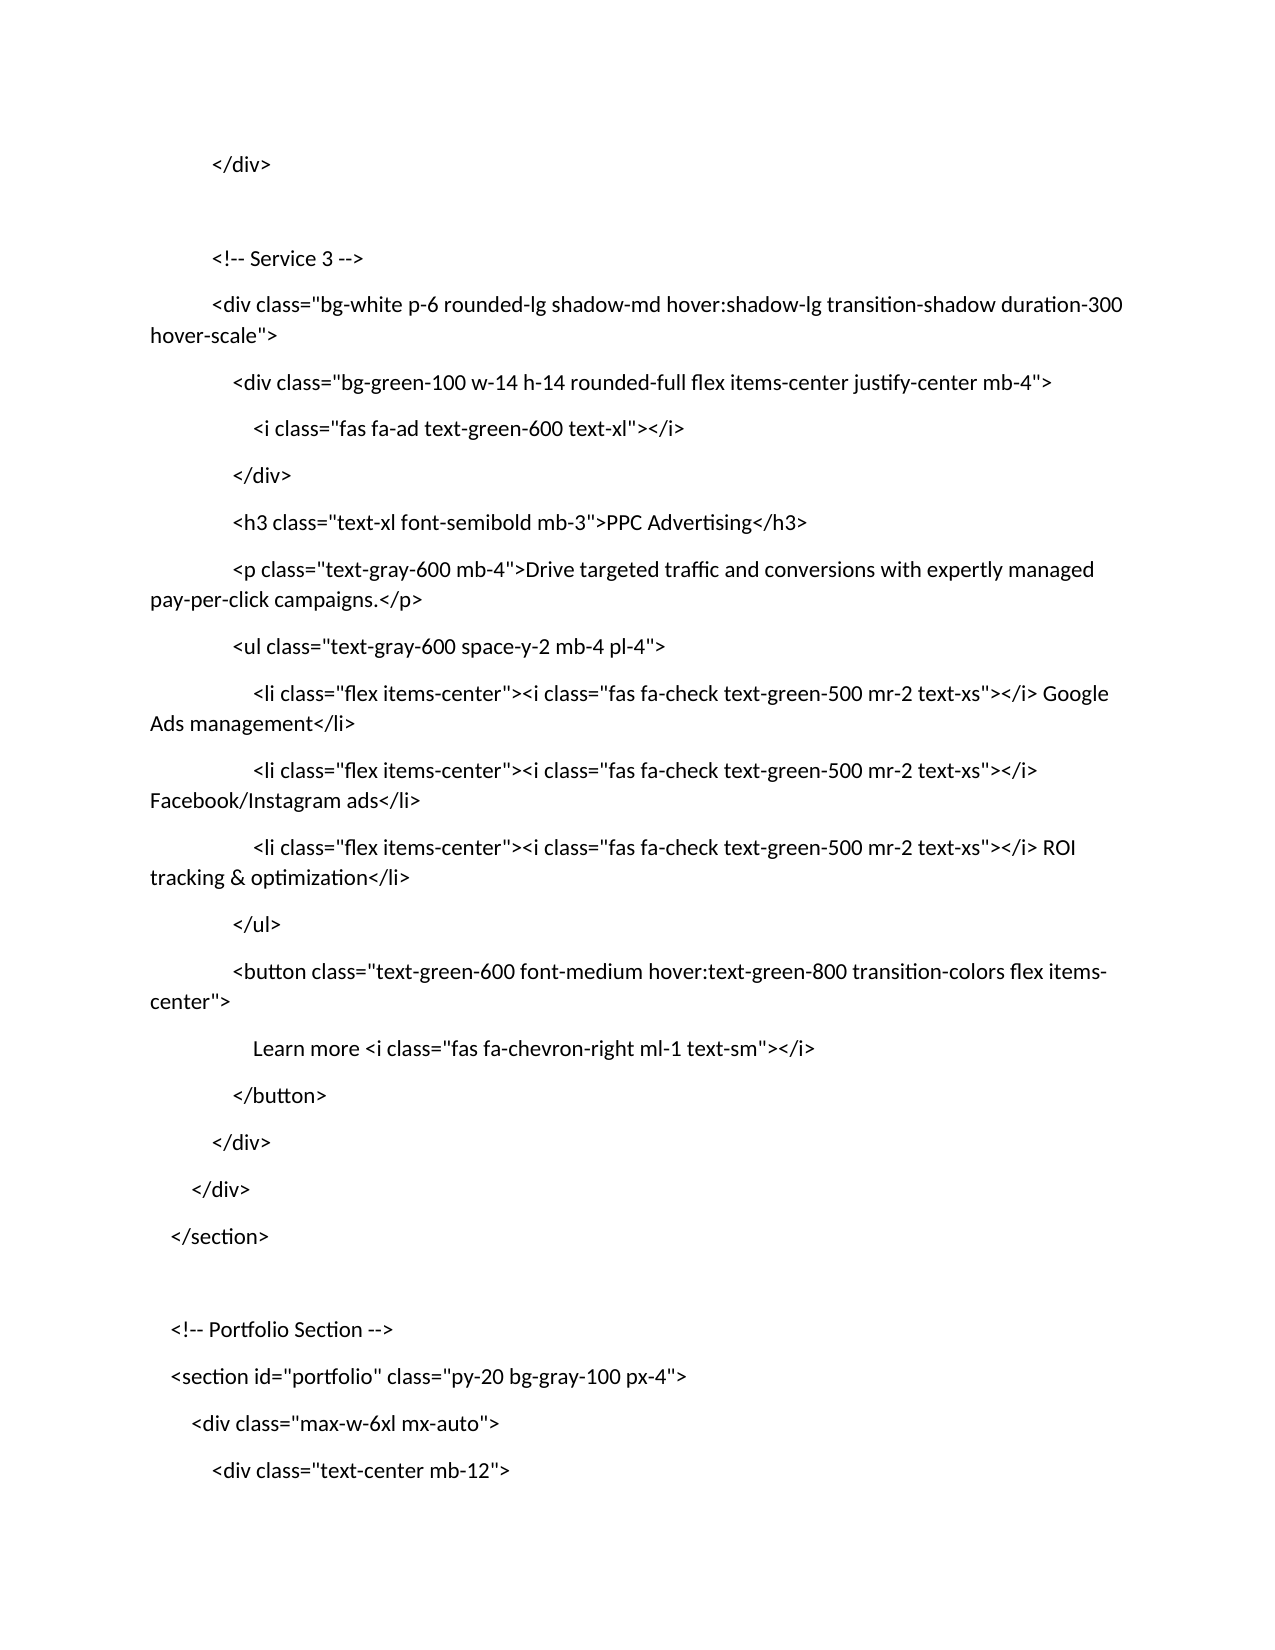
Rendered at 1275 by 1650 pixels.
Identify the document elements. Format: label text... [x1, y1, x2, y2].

text <h3 class="text-xl font-semibold mb-3">PPC Advertising</h3> [150, 508, 1125, 536]
text <ul class="text-gray-600 space-y-2 mb-4 pl-4"> [150, 632, 1125, 660]
text <div class="max-w-6xl mx-auto"> [150, 1409, 1125, 1437]
text </button> [150, 1081, 1125, 1109]
text </section> [150, 1222, 1125, 1250]
text <p class="text-gray-600 mb-4">Drive targeted traffic and conversions with expertly managed pay-per-click campaigns.</p> [150, 555, 1125, 613]
text </div> [150, 461, 1125, 489]
text <div class="text-center mb-12"> [150, 1456, 1125, 1484]
text </ul> [150, 910, 1125, 938]
text <li class="flex items-center"><i class="fas fa-check text-green-500 mr-2 text-xs"></i> Google Ads management</li> [150, 679, 1125, 737]
text <li class="flex items-center"><i class="fas fa-check text-green-500 mr-2 text-xs"></i> Facebook/Instagram ads</li> [150, 756, 1125, 814]
text Learn more <i class="fas fa-chevron-right ml-1 text-sm"></i> [150, 1034, 1125, 1062]
text <section id="portfolio" class="py-20 bg-gray-100 px-4"> [150, 1362, 1125, 1391]
text <li class="flex items-center"><i class="fas fa-check text-green-500 mr-2 text-xs"></i> ROI tracking & optimization</li> [150, 833, 1125, 892]
text <i class="fas fa-ad text-green-600 text-xl"></i> [150, 414, 1125, 443]
text </div> [150, 1128, 1125, 1156]
text </div> [150, 150, 1125, 178]
text <div class="bg-green-100 w-14 h-14 rounded-full flex items-center justify-center mb-4"> [150, 368, 1125, 396]
text <button class="text-green-600 font-medium hover:text-green-800 transition-colors flex items-center"> [150, 957, 1125, 1016]
text <!-- Service 3 --> [150, 244, 1125, 272]
text </div> [150, 1175, 1125, 1203]
text <div class="bg-white p-6 rounded-lg shadow-md hover:shadow-lg transition-shadow duration-300 hover-scale"> [150, 291, 1125, 349]
text <!-- Portfolio Section --> [150, 1316, 1125, 1344]
